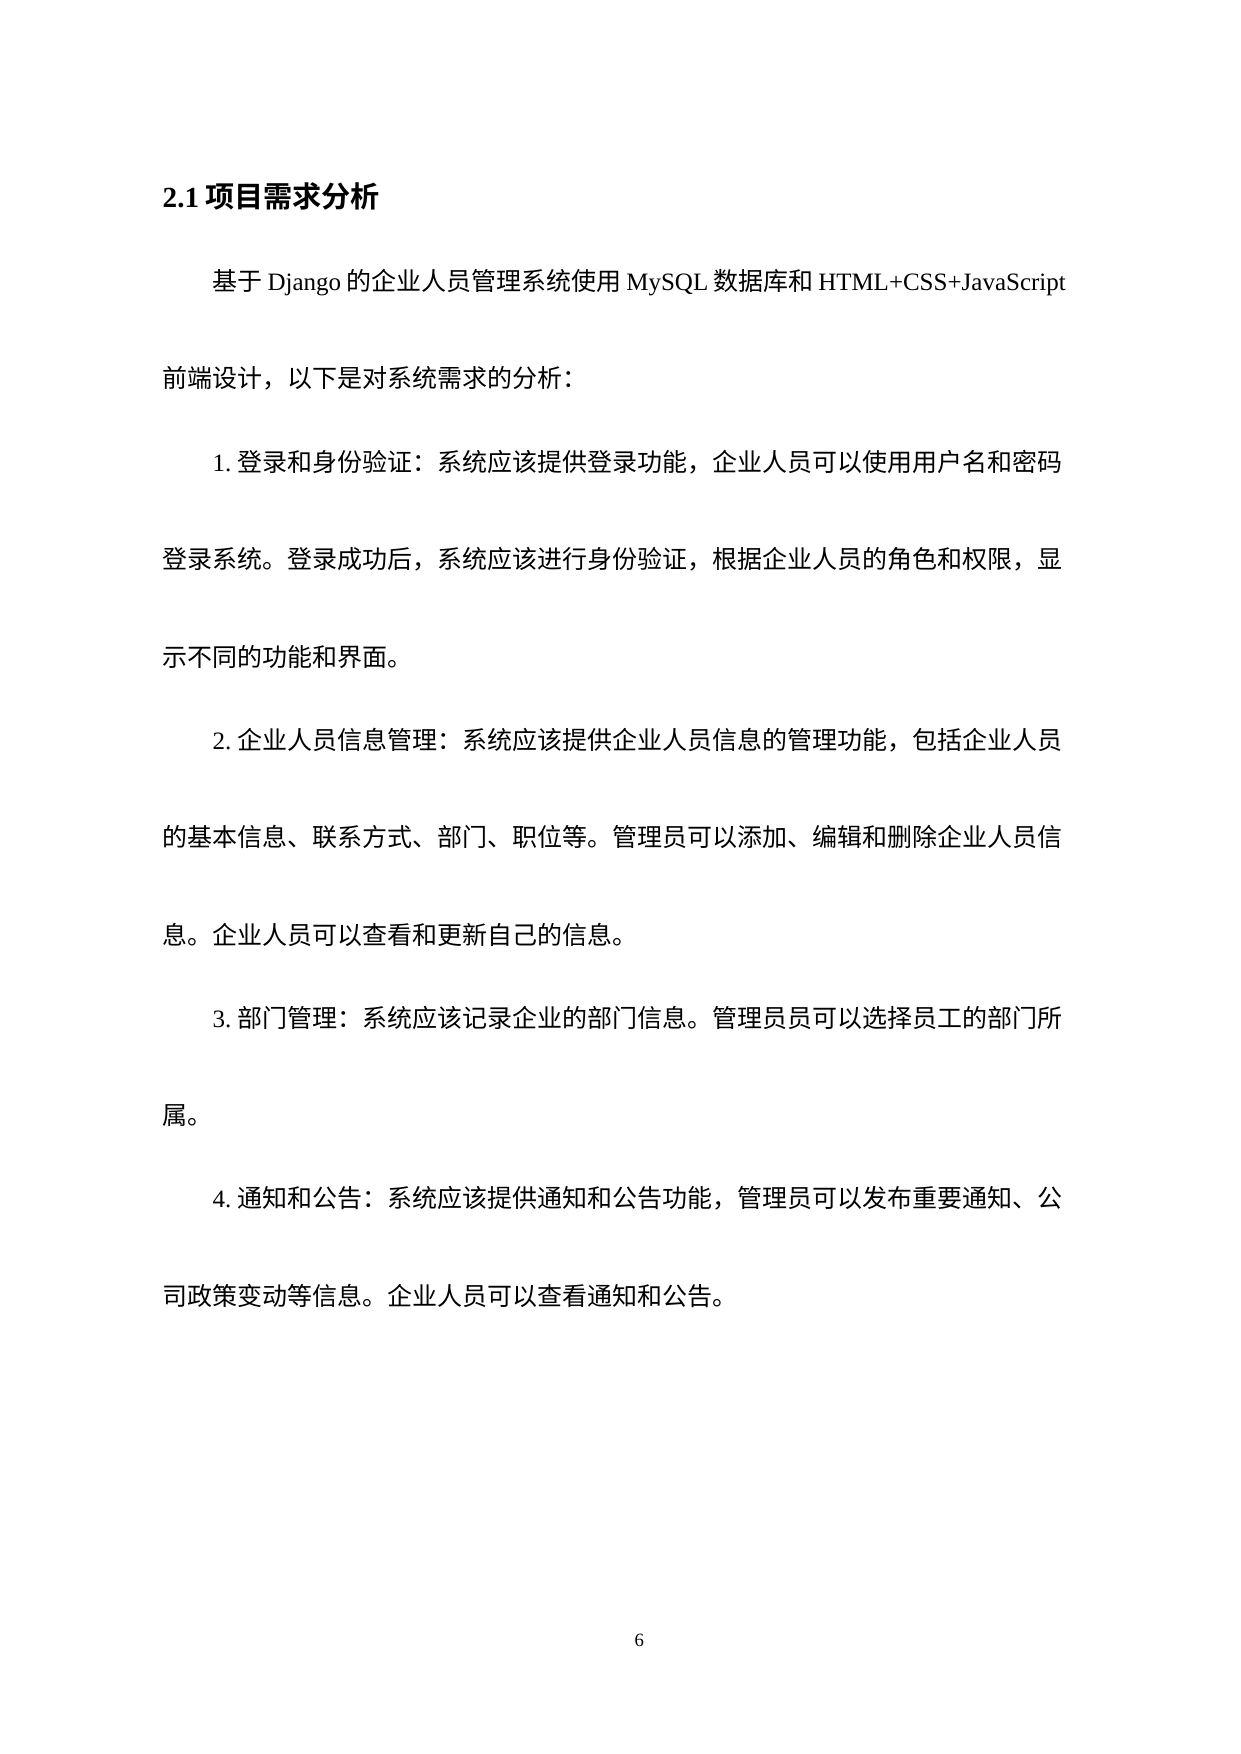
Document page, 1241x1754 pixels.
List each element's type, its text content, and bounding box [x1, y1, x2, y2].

subtitle 2.1项目需求分析 [162, 162, 1078, 227]
text 基于Django的企业人员管理系统使用MySQL数据库和HTML+CSS+JavaScript前端设计，以下是对系统需求的分析： [162, 247, 1078, 409]
text 2. 企业人员信息管理：系统应该提供企业人员信息的管理功能，包括企业人员的基本信息、联系方式、部门、职位等。管理员可以添加、编辑和删除企业人员信息。企业人员可以查看和更新自己的信息。 [162, 706, 1078, 966]
text 1. 登录和身份验证：系统应该提供登录功能，企业人员可以使用用户名和密码登录系统。登录成功后，系统应该进行身份验证，根据企业人员的角色和权限，显示不同的功能和界面。 [162, 428, 1078, 688]
text 4. 通知和公告：系统应该提供通知和公告功能，管理员可以发布重要通知、公司政策变动等信息。企业人员可以查看通知和公告。 [162, 1164, 1078, 1327]
text 3. 部门管理：系统应该记录企业的部门信息。管理员员可以选择员工的部门所属。 [162, 984, 1078, 1146]
